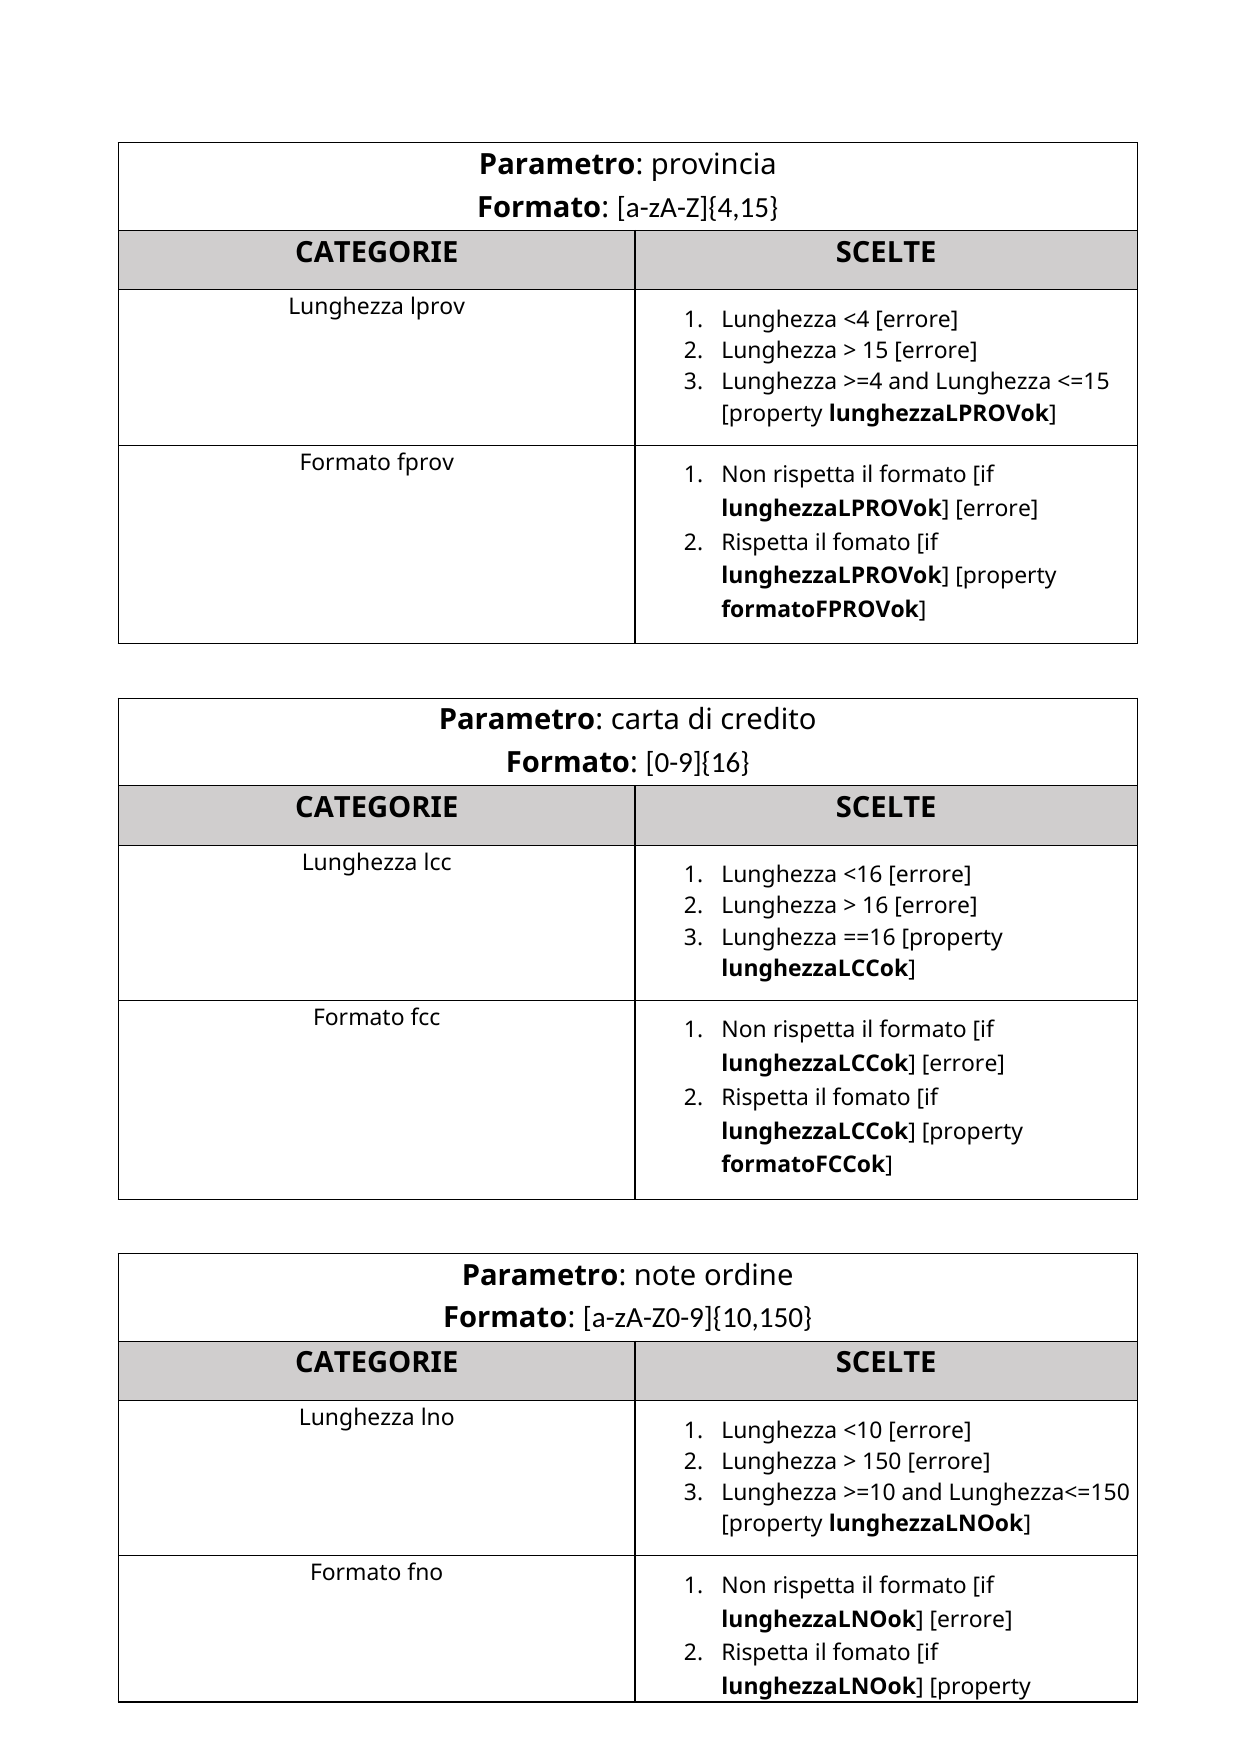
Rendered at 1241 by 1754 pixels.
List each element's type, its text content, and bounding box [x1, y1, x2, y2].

table_cell Formato fprov [119, 446, 634, 643]
table_cell Lunghezza lcc [119, 846, 634, 1000]
table_cell Lunghezza <10 [errore] Lunghezza > 150 [errore] Lunghezza >=10 and Lunghezza<=150 [property lunghezzaLNOok] [636, 1401, 1137, 1555]
table_cell Formato fcc [119, 1001, 634, 1198]
table_header Parametro: carta di credito Formato: [0-9]{16} [119, 699, 1137, 785]
table_cell SCELTE [636, 231, 1137, 289]
table_header Parametro: note ordine Formato: [a-zA-Z0-9]{10,150} [119, 1254, 1137, 1341]
table_cell Lunghezza lprov [119, 290, 634, 444]
table_cell Formato fno [119, 1556, 634, 1701]
table_cell Lunghezza <16 [errore] Lunghezza > 16 [errore] Lunghezza ==16 [property lunghezzaLCCok] [636, 846, 1137, 1000]
table_cell SCELTE [636, 1342, 1137, 1400]
table_cell CATEGORIE [119, 786, 634, 845]
table_cell Non rispetta il formato [if lunghezzaLPROVok] [errore] Rispetta il fomato [if lunghezzaLPROVok] [property formatoFPROVok] [636, 446, 1137, 643]
table_cell Non rispetta il formato [if lunghezzaLCCok] [errore] Rispetta il fomato [if lunghezzaLCCok] [property formatoFCCok] [636, 1001, 1137, 1198]
table_cell Lunghezza <4 [errore] Lunghezza > 15 [errore] Lunghezza >=4 and Lunghezza <=15 [property lunghezzaLPROVok] [636, 290, 1137, 444]
table_cell Non rispetta il formato [if lunghezzaLNOok] [errore] Rispetta il fomato [if lunghezzaLNOok] [property formatoFNOok] [636, 1556, 1137, 1701]
table_cell SCELTE [636, 786, 1137, 845]
table_cell CATEGORIE [119, 231, 634, 289]
table_cell CATEGORIE [119, 1342, 634, 1400]
table_cell Lunghezza lno [119, 1401, 634, 1555]
table_header Parametro: provincia Formato: [a-zA-Z]{4,15} [119, 143, 1137, 230]
